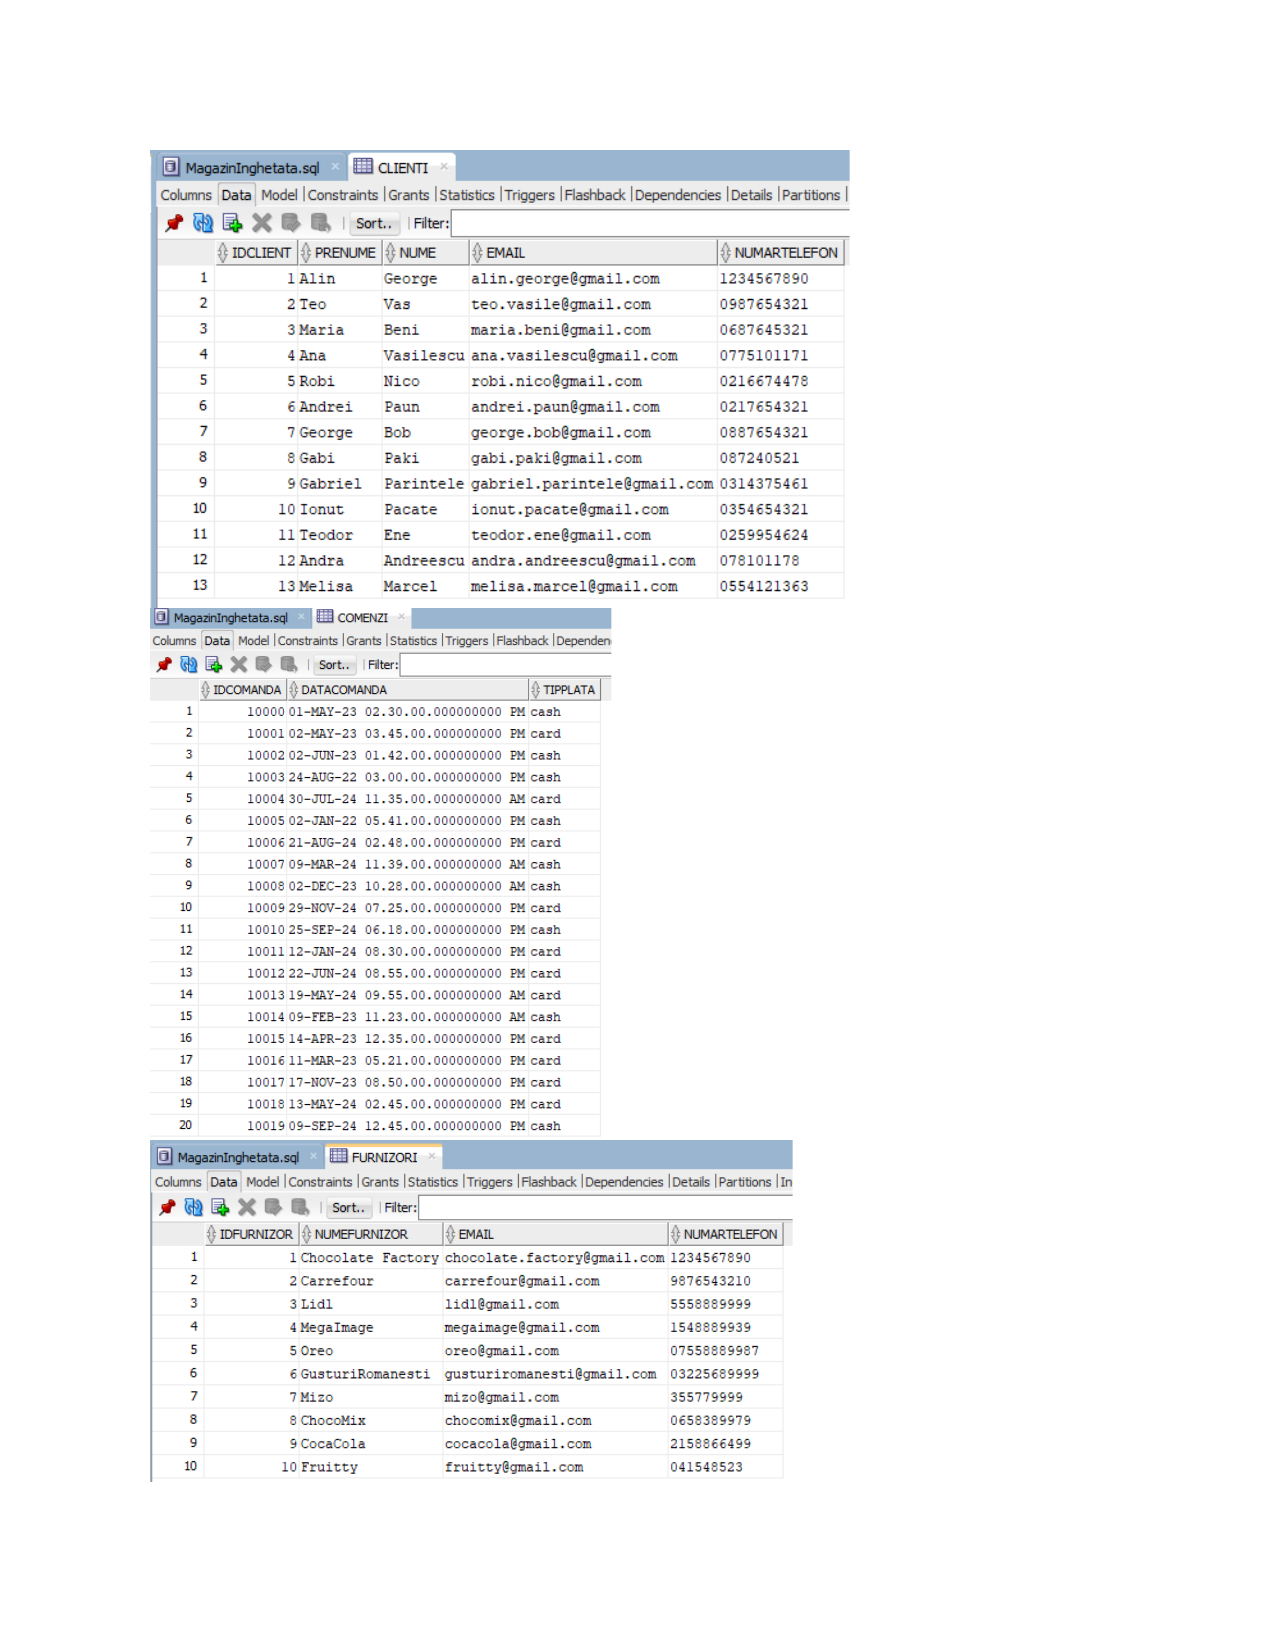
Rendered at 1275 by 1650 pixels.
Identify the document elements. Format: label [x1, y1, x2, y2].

picture [150, 150, 850, 1482]
